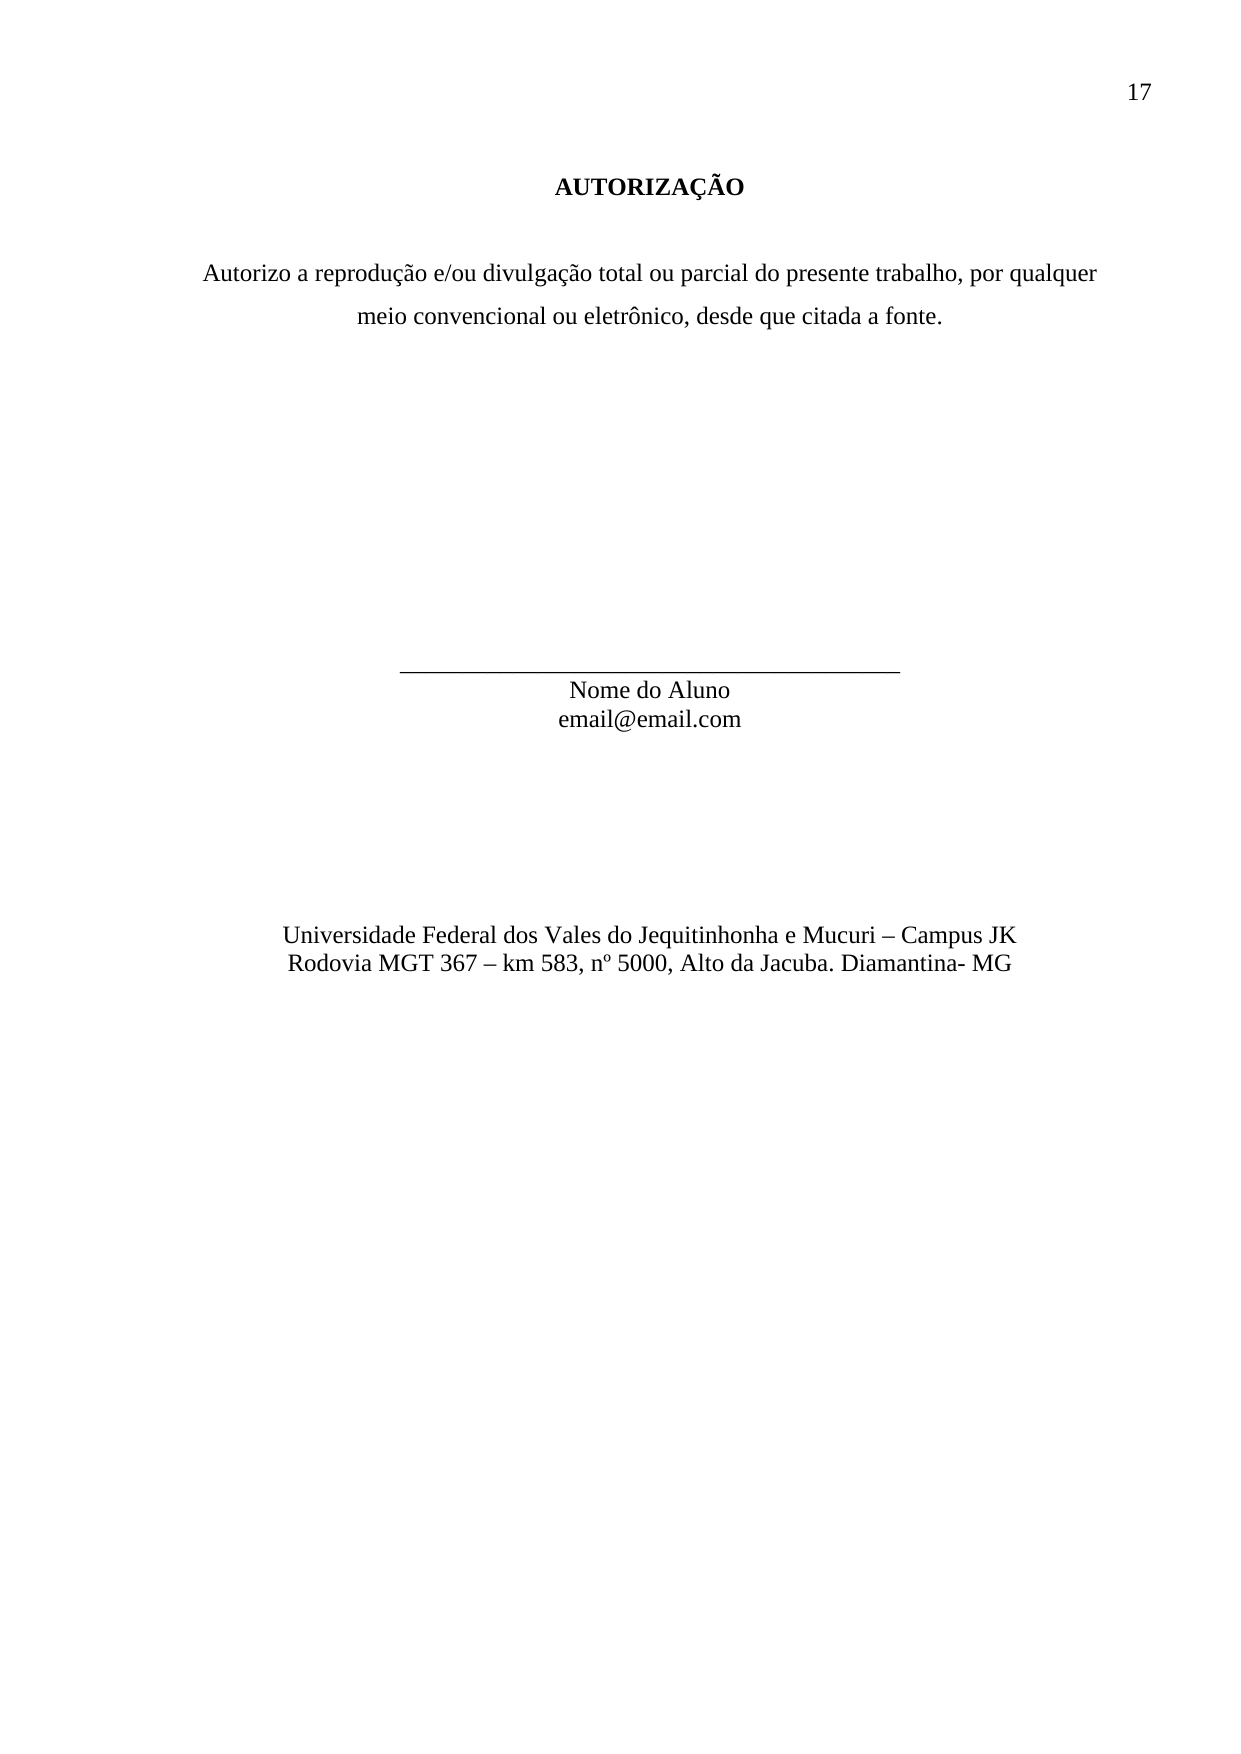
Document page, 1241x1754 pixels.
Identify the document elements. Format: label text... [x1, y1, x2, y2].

text Nome do Aluno [177, 675, 1122, 704]
text ________________________________________ [177, 647, 1122, 675]
text Autorizo a reprodução e/ou divulgação total ou parcial do presente trabalho, por qualquer meio convencional ou eletrônico, desde que citada a fonte. [177, 258, 1122, 330]
text Rodovia MGT 367 – km 583, nº 5000, Alto da Jacuba. Diamantina- MG [177, 948, 1122, 977]
text AUTORIZAÇÃO [177, 172, 1122, 200]
text Universidade Federal dos Vales do Jequitinhonha e Mucuri – Campus JK [177, 920, 1122, 948]
text email@email.com [177, 704, 1122, 733]
